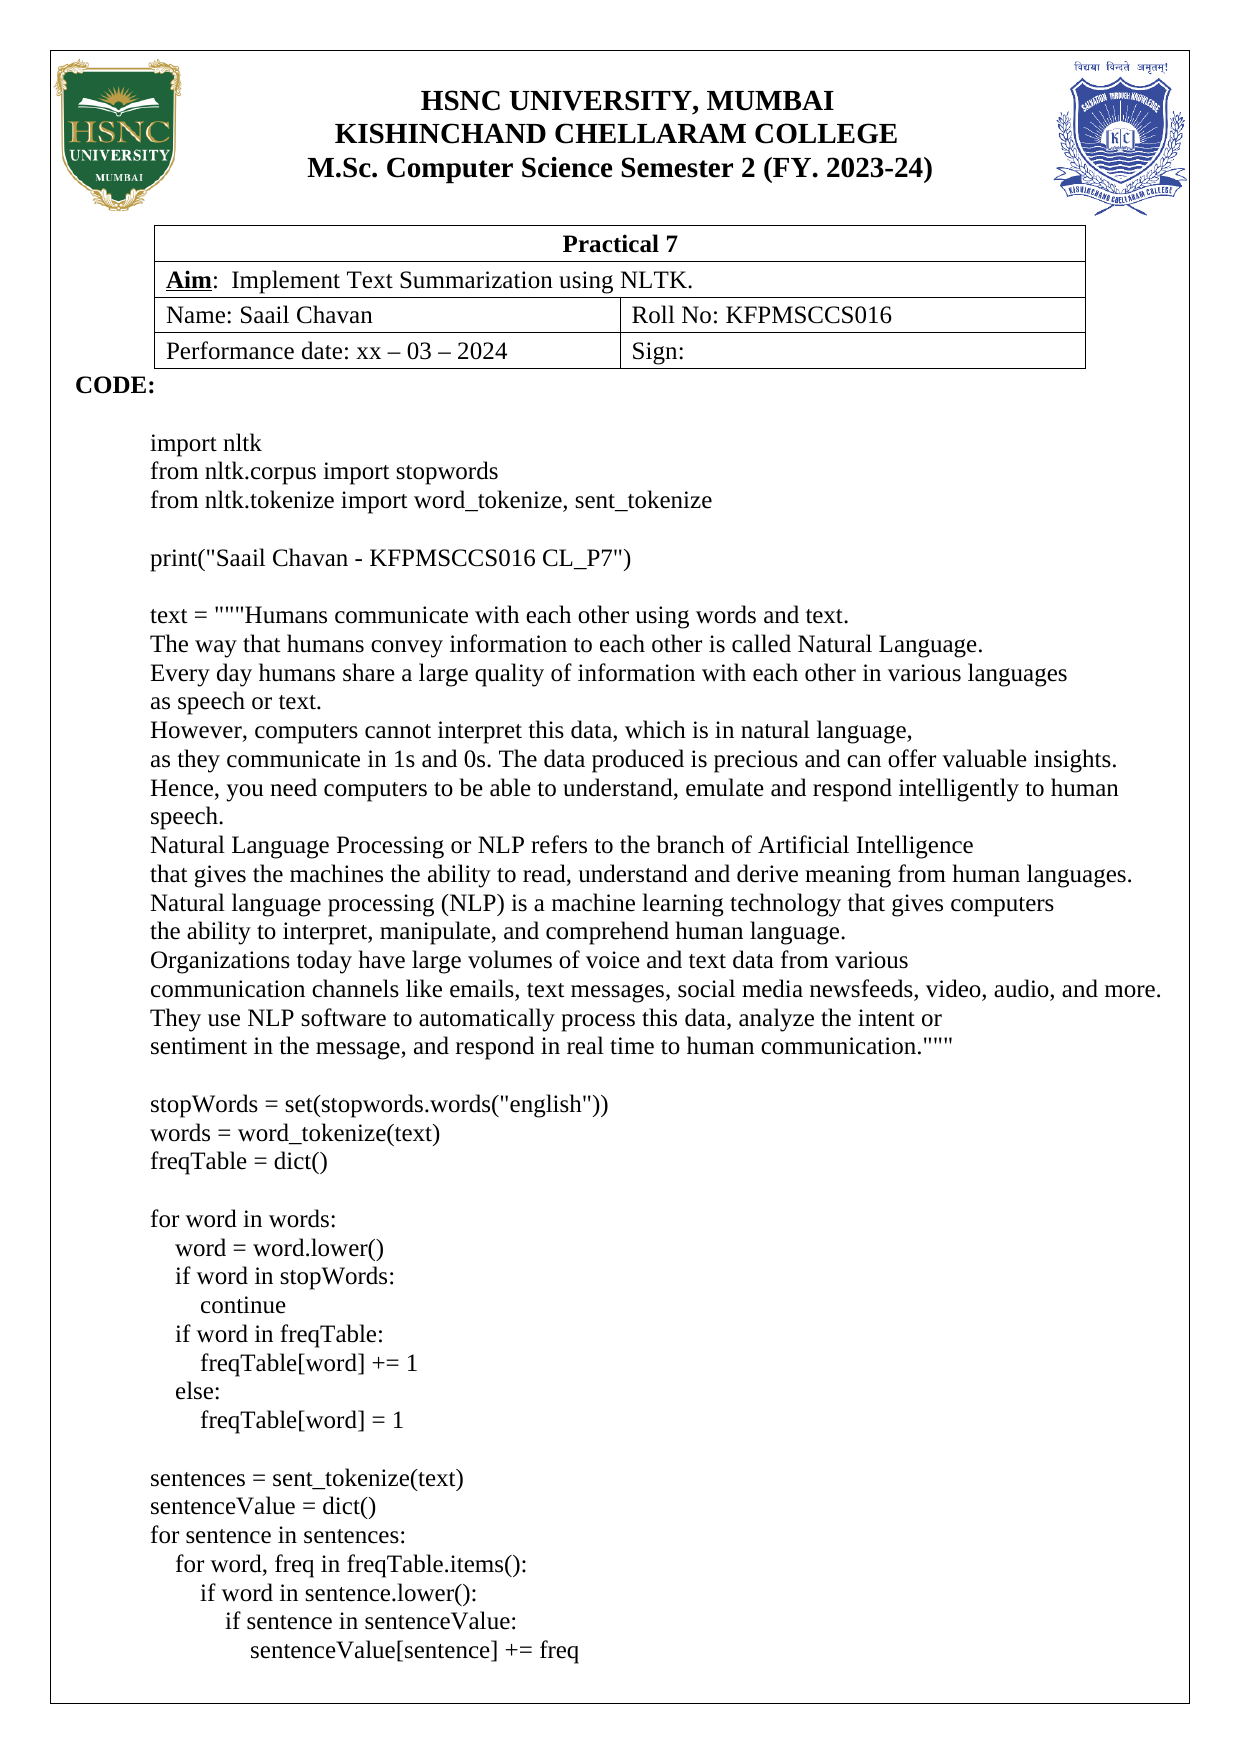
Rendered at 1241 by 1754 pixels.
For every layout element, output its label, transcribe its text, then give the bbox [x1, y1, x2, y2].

text Every day humans share a large quality of information with each other in various languages [150, 658, 1165, 686]
text as speech or text. [150, 686, 1165, 715]
picture [53, 58, 182, 212]
text text = """Humans communicate with each other using words and text. [150, 600, 1165, 629]
text continue [150, 1290, 1165, 1319]
text import nltk [150, 428, 1165, 456]
text Natural Language Processing or NLP refers to the branch of Artificial Intelligence [150, 830, 1165, 859]
text for word in words: [150, 1204, 1165, 1233]
text CODE: [75, 370, 1165, 399]
text else: [150, 1376, 1165, 1405]
text sentenceValue[sentence] += freq [150, 1635, 1165, 1664]
text that gives the machines the ability to read, understand and derive meaning from human languages. [150, 859, 1165, 888]
table_cell Performance date: xx – 03 – 2024 [155, 333, 620, 368]
text freqTable[word] += 1 [150, 1348, 1165, 1376]
text sentences = sent_tokenize(text) [150, 1463, 1165, 1491]
text if word in freqTable: [150, 1319, 1165, 1348]
text from nltk.tokenize import word_tokenize, sent_tokenize [150, 485, 1165, 514]
text the ability to interpret, manipulate, and comprehend human language. [150, 916, 1165, 945]
text if word in sentence.lower(): [150, 1578, 1165, 1606]
text Hence, you need computers to be able to understand, emulate and respond intelligently to human speech. [150, 773, 1165, 830]
text from nltk.corpus import stopwords [150, 456, 1165, 485]
table_header Practical 7 [155, 226, 1085, 261]
text They use NLP software to automatically process this data, analyze the intent or [150, 1003, 1165, 1031]
text The way that humans convey information to each other is called Natural Language. [150, 629, 1165, 658]
text if word in stopWords: [150, 1261, 1165, 1290]
picture [1052, 58, 1187, 215]
text for word, freq in freqTable.items(): [150, 1549, 1165, 1578]
text communication channels like emails, text messages, social media newsfeeds, video, audio, and more. [150, 974, 1165, 1003]
text sentenceValue = dict() [150, 1491, 1165, 1520]
text Organizations today have large volumes of voice and text data from various [150, 945, 1165, 974]
text sentiment in the message, and respond in real time to human communication.""" [150, 1031, 1165, 1060]
text if sentence in sentenceValue: [150, 1606, 1165, 1635]
text as they communicate in 1s and 0s. The data produced is precious and can offer valuable insights. [150, 744, 1165, 773]
text word = word.lower() [150, 1233, 1165, 1261]
text stopWords = set(stopwords.words("english")) [150, 1089, 1165, 1118]
table_cell Sign: [621, 333, 1085, 368]
table_cell Roll No: KFPMSCCS016 [621, 298, 1085, 332]
table_cell Aim: Implement Text Summarization using NLTK. [155, 262, 1085, 297]
text Natural language processing (NLP) is a machine learning technology that gives computers [150, 888, 1165, 916]
text freqTable[word] = 1 [150, 1405, 1165, 1434]
text words = word_tokenize(text) [150, 1118, 1165, 1146]
text for sentence in sentences: [150, 1520, 1165, 1549]
text However, computers cannot interpret this data, which is in natural language, [150, 715, 1165, 744]
text freqTable = dict() [150, 1146, 1165, 1175]
table_cell Name: Saail Chavan [155, 298, 620, 332]
text print("Saail Chavan - KFPMSCCS016 CL_P7") [150, 543, 1165, 571]
